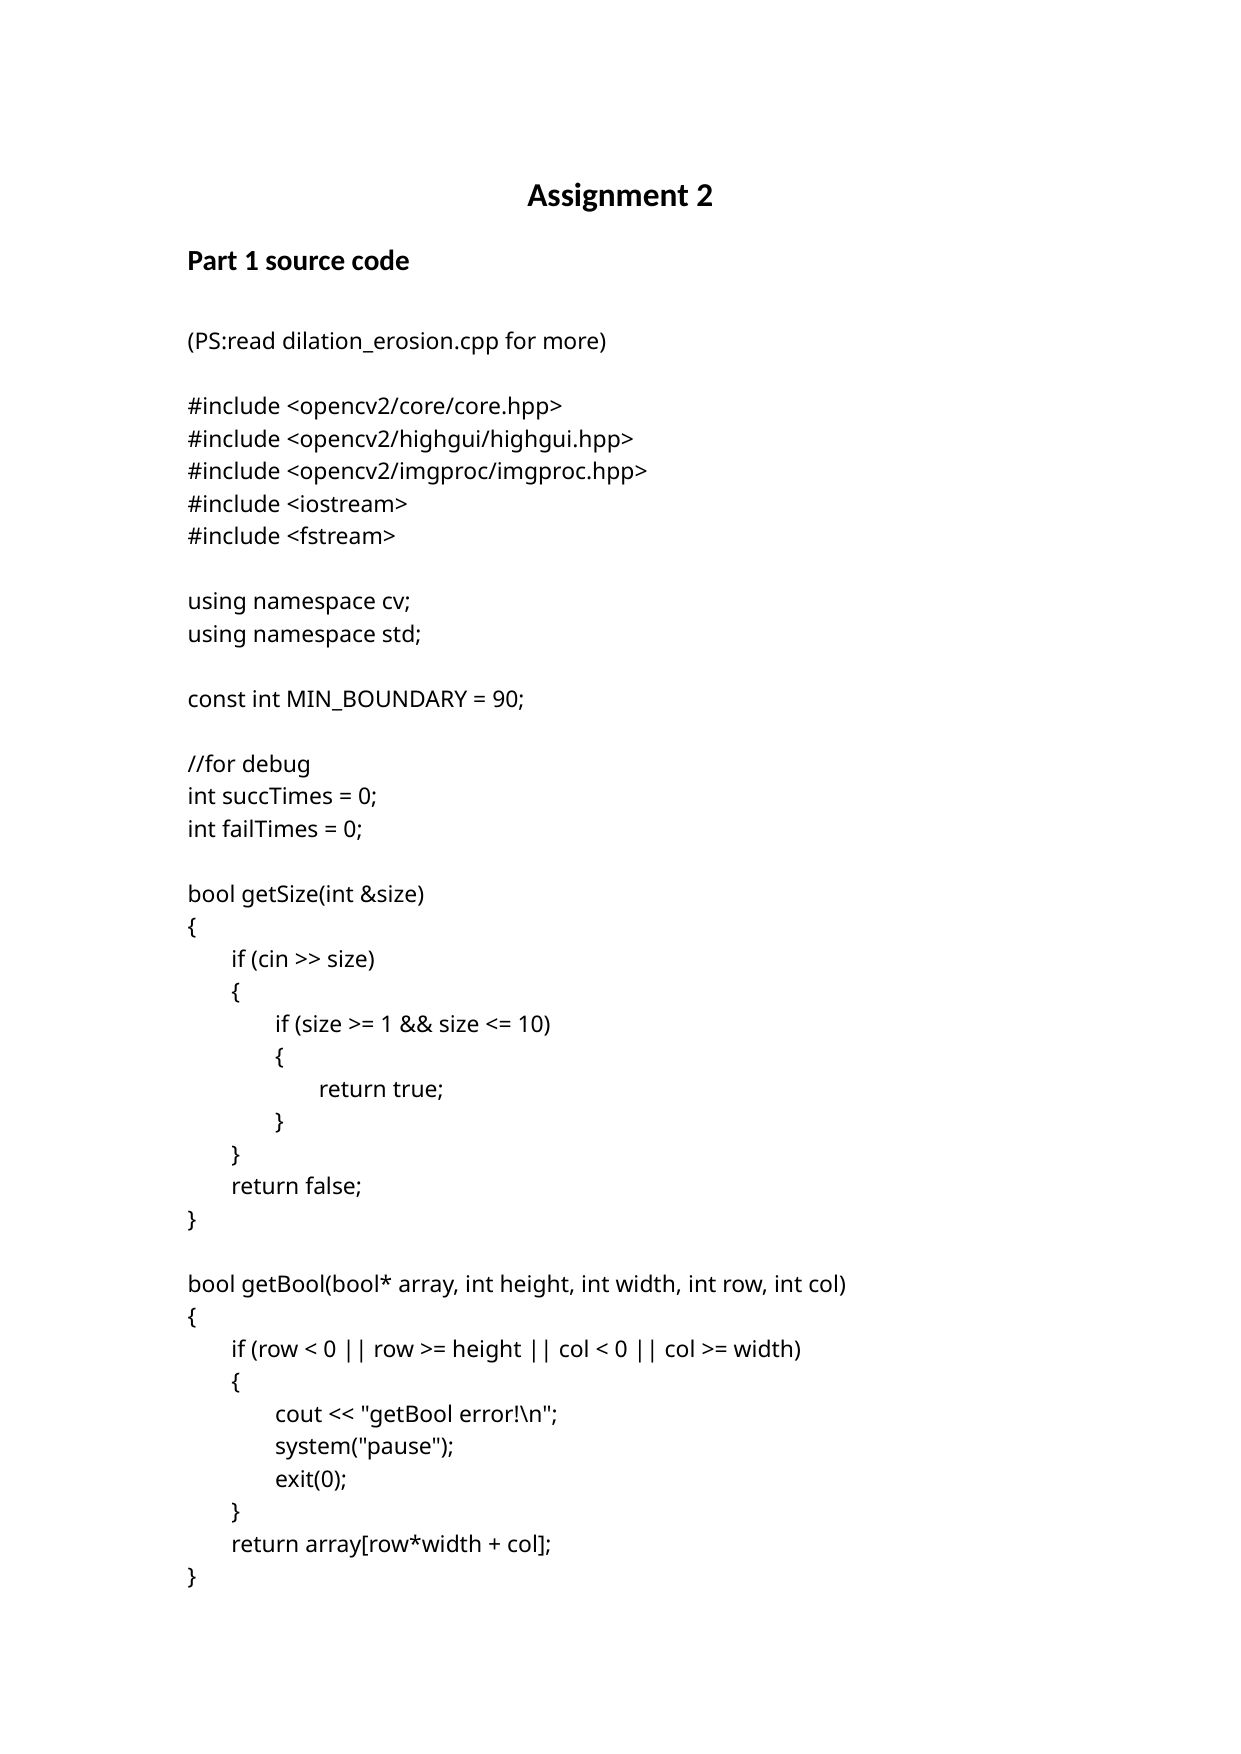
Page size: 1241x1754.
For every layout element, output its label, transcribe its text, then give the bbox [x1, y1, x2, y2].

text int succTimes = 0; [187, 779, 1053, 812]
text { [187, 1299, 1053, 1332]
text } [187, 1494, 1053, 1527]
text cout << "getBool error!\n"; [187, 1397, 1053, 1429]
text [187, 1332, 1053, 1364]
text return true; [187, 1072, 1053, 1104]
text const int MIN_BOUNDARY = 90; [187, 682, 1053, 714]
text bool getBool(bool* array, int height, int width, int row, int col) [187, 1267, 1053, 1299]
text exit(0); [187, 1462, 1053, 1494]
text Assignment 2 [187, 162, 1053, 227]
text using namespace cv; [187, 584, 1053, 617]
text if (size >= 1 && size <= 10) [187, 1007, 1053, 1039]
text } [187, 1104, 1053, 1137]
text if (cin >> size) [187, 942, 1053, 974]
text { [187, 1364, 1053, 1397]
text #include <opencv2/imgproc/imgproc.hpp> [187, 454, 1053, 487]
text //for debug [187, 747, 1053, 779]
text { [187, 1039, 1053, 1072]
text return false; [187, 1169, 1053, 1202]
text Part 1 source code [187, 227, 1053, 292]
text bool getSize(int &size) [187, 877, 1053, 909]
text } [187, 1202, 1053, 1234]
text #include <opencv2/core/core.hpp> [187, 389, 1053, 422]
text #include <opencv2/highgui/highgui.hpp> [187, 422, 1053, 454]
text using namespace std; [187, 617, 1053, 649]
text #include <fstream> [187, 519, 1053, 552]
text int failTimes = 0; [187, 812, 1053, 844]
text (PS:read dilation_erosion.cpp for more) [187, 324, 1053, 357]
text return array[row*width + col]; [187, 1527, 1053, 1559]
text system("pause"); [187, 1429, 1053, 1462]
text } [187, 1137, 1053, 1169]
text } [187, 1559, 1053, 1592]
text #include <iostream> [187, 487, 1053, 519]
text { [187, 909, 1053, 942]
text { [187, 974, 1053, 1007]
